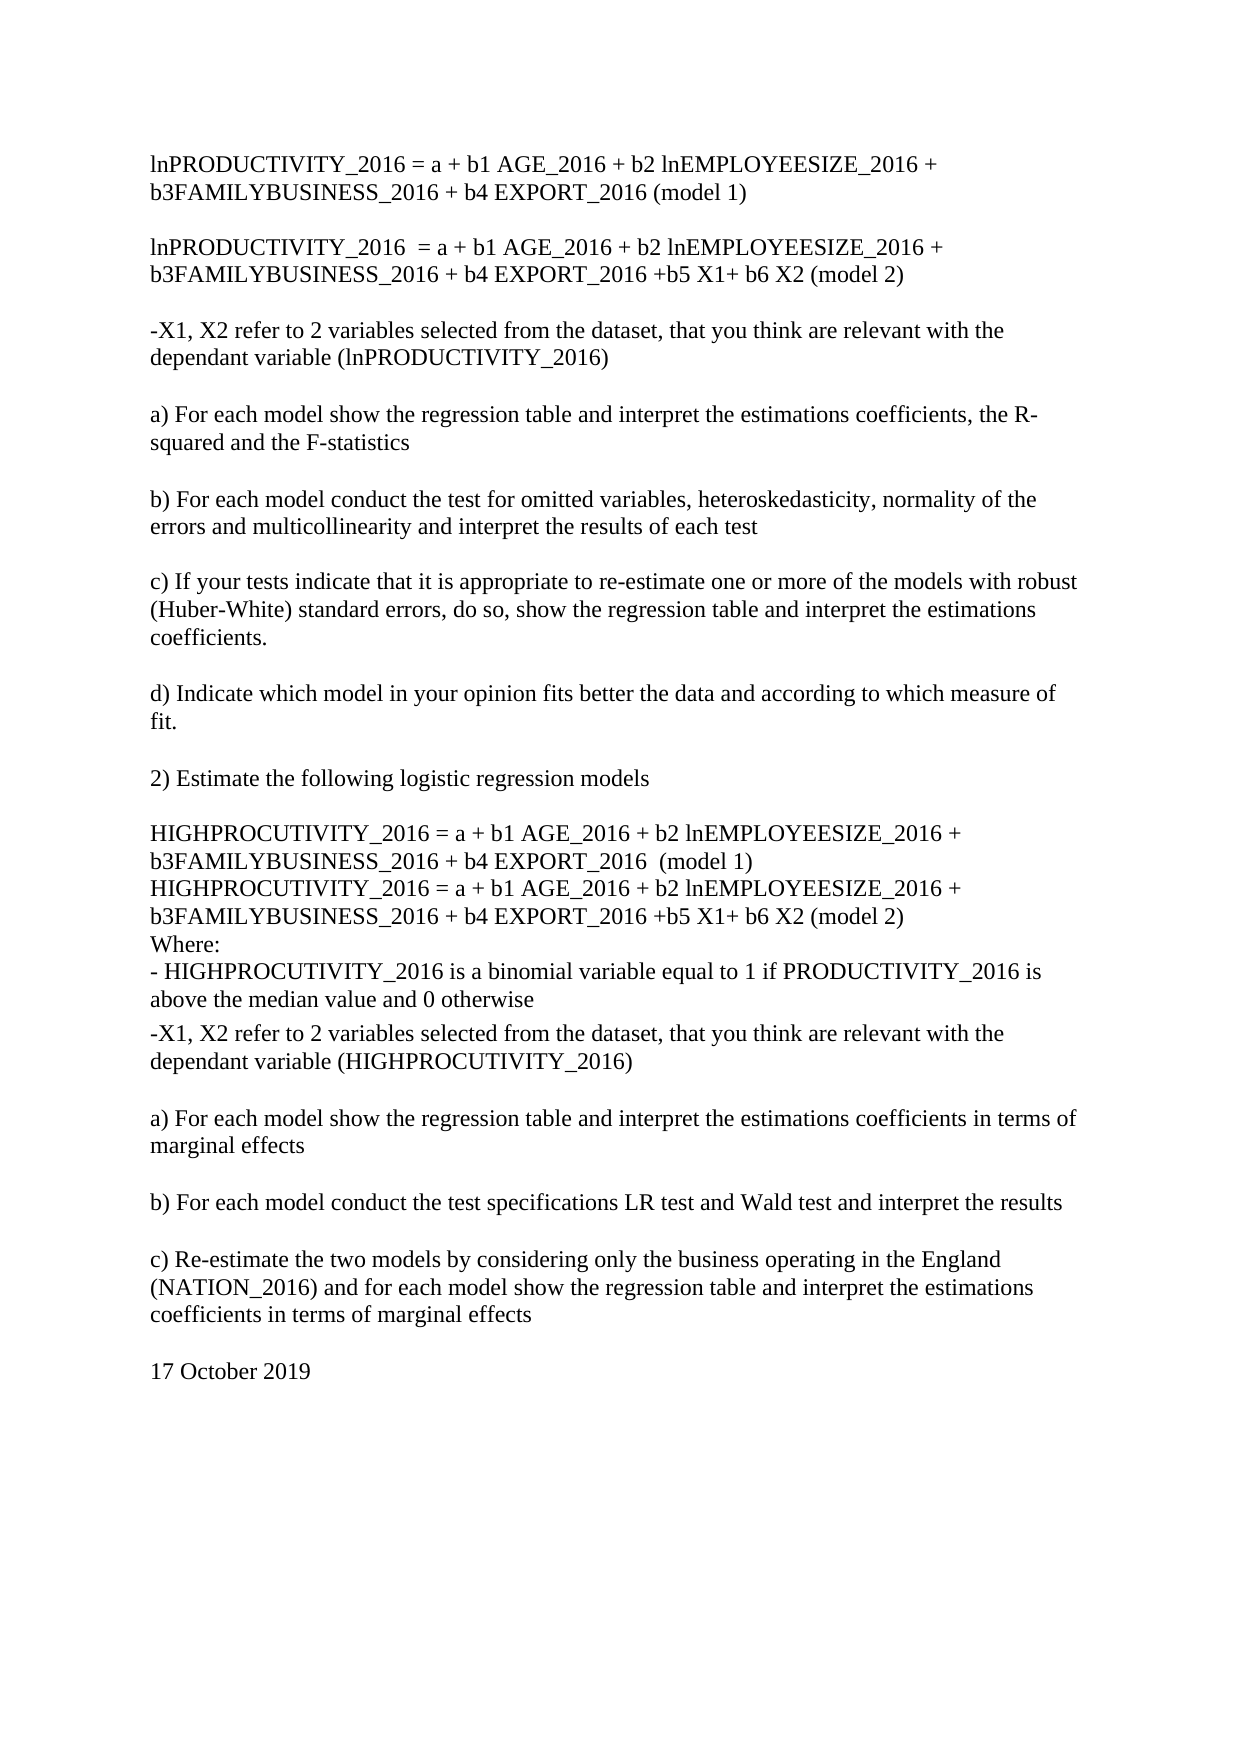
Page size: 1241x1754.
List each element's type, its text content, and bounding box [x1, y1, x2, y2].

text Where: [150, 929, 1090, 957]
text HIGHPROCUTIVITY_2016 = a + b1 AGE_2016 + b2 lnEMPLOYEESIZE_2016 + b3FAMILYBUSINESS_2016 + b4 EXPORT_2016 +b5 X1+ b6 X2 (model 2) [150, 874, 1090, 929]
text a) For each model show the regression table and interpret the estimations coefficients, the R-squared and the F-statistics [150, 400, 1090, 455]
text - HIGHPROCUTIVITY_2016 is a binomial variable equal to 1 if PRODUCTIVITY_2016 is above the median value and 0 otherwise [150, 957, 1090, 1012]
text 2) Estimate the following logistic regression models [150, 764, 1090, 792]
text 17 October 2019 [150, 1357, 1090, 1385]
text c) If your tests indicate that it is appropriate to re-estimate one or more of the models with robust (Huber-White) standard errors, do so, show the regression table and interpret the estimations coefficients. [150, 567, 1090, 650]
text HIGHPROCUTIVITY_2016 = a + b1 AGE_2016 + b2 lnEMPLOYEESIZE_2016 + b3FAMILYBUSINESS_2016 + b4 EXPORT_2016 (model 1) [150, 819, 1090, 874]
text b) For each model conduct the test for omitted variables, heteroskedasticity, normality of the errors and multicollinearity and interpret the results of each test [150, 484, 1090, 540]
text -X1, X2 refer to 2 variables selected from the dataset, that you think are relevant with the dependant variable (lnPRODUCTIVITY_2016) [150, 316, 1090, 371]
text a) For each model show the regression table and interpret the estimations coefficients in terms of marginal effects [150, 1104, 1090, 1159]
text b) For each model conduct the test specifications LR test and Wald test and interpret the results [150, 1188, 1090, 1216]
text lnPRODUCTIVITY_2016 = a + b1 AGE_2016 + b2 lnEMPLOYEESIZE_2016 + b3FAMILYBUSINESS_2016 + b4 EXPORT_2016 +b5 X1+ b6 X2 (model 2) [150, 233, 1090, 288]
text c) Re-estimate the two models by considering only the business operating in the England (NATION_2016) and for each model show the regression table and interpret the estimations coefficients in terms of marginal effects [150, 1245, 1090, 1328]
text -X1, X2 refer to 2 variables selected from the dataset, that you think are relevant with the dependant variable (HIGHPROCUTIVITY_2016) [150, 1019, 1090, 1075]
text lnPRODUCTIVITY_2016 = a + b1 AGE_2016 + b2 lnEMPLOYEESIZE_2016 + b3FAMILYBUSINESS_2016 + b4 EXPORT_2016 (model 1) [150, 150, 1090, 205]
text d) Indicate which model in your opinion fits better the data and according to which measure of fit. [150, 679, 1090, 735]
